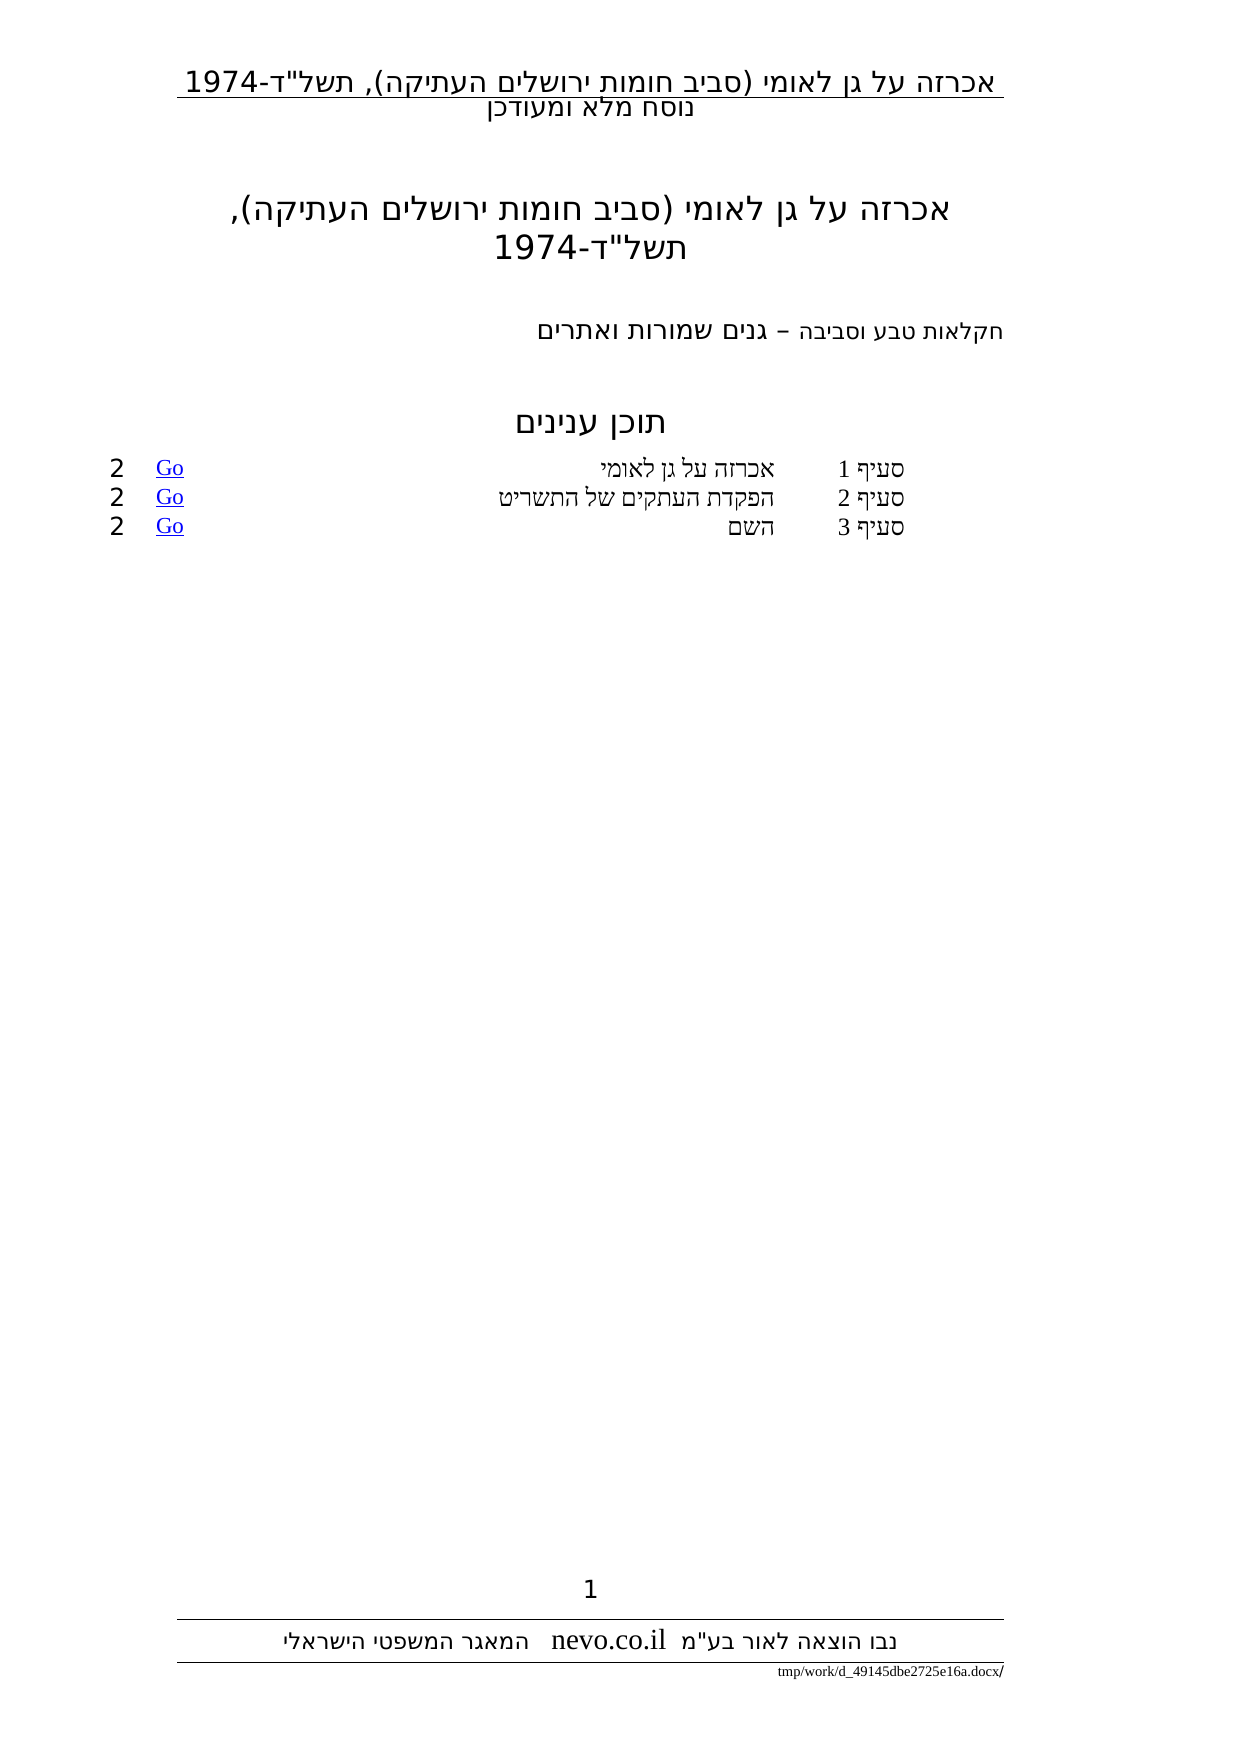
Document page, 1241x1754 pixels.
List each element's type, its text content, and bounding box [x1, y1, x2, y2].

table_cell סעיף 2 [786, 483, 916, 512]
table_cell השם [195, 512, 786, 541]
table_header אכרזה על גן לאומי [195, 454, 786, 483]
table_cell Go [136, 512, 195, 541]
table_cell Go [136, 483, 195, 512]
table_cell 2 [48, 483, 136, 512]
table_cell הפקדת העתקים של התשריט [195, 483, 786, 512]
table_cell 2 [48, 512, 136, 541]
table_header 2 [48, 454, 136, 483]
table_header Go [136, 454, 195, 483]
table_cell סעיף 3 [786, 512, 916, 541]
text תוכן ענינים [177, 402, 1004, 441]
table_header סעיף 1 [786, 454, 916, 483]
text חקלאות טבע וסביבה – גנים שמורות ואתרים [59, 315, 1004, 346]
text אכרזה על גן לאומי (סביב חומות ירושלים העתיקה), תשל"ד-1974 [177, 189, 1004, 267]
